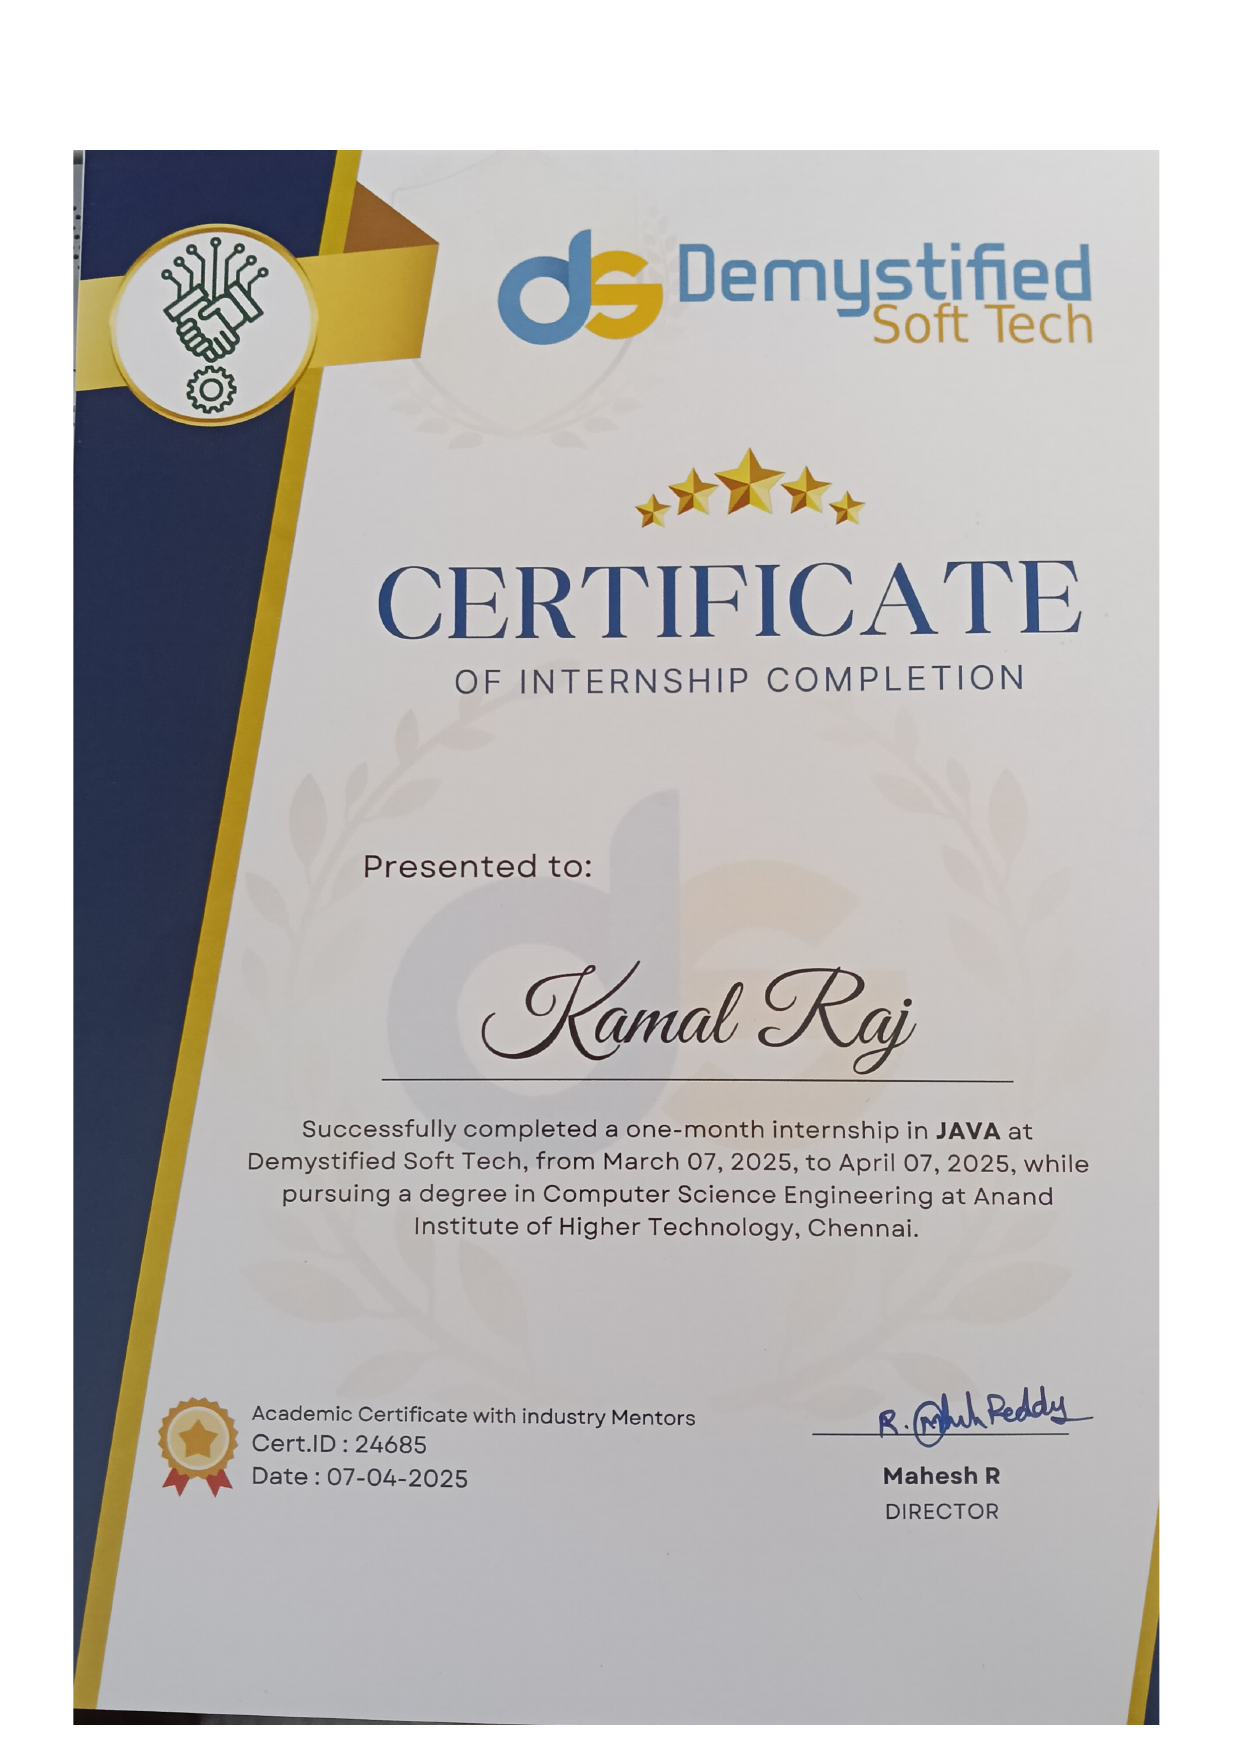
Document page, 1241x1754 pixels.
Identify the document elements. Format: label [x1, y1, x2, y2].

picture [73, 150, 1160, 1725]
